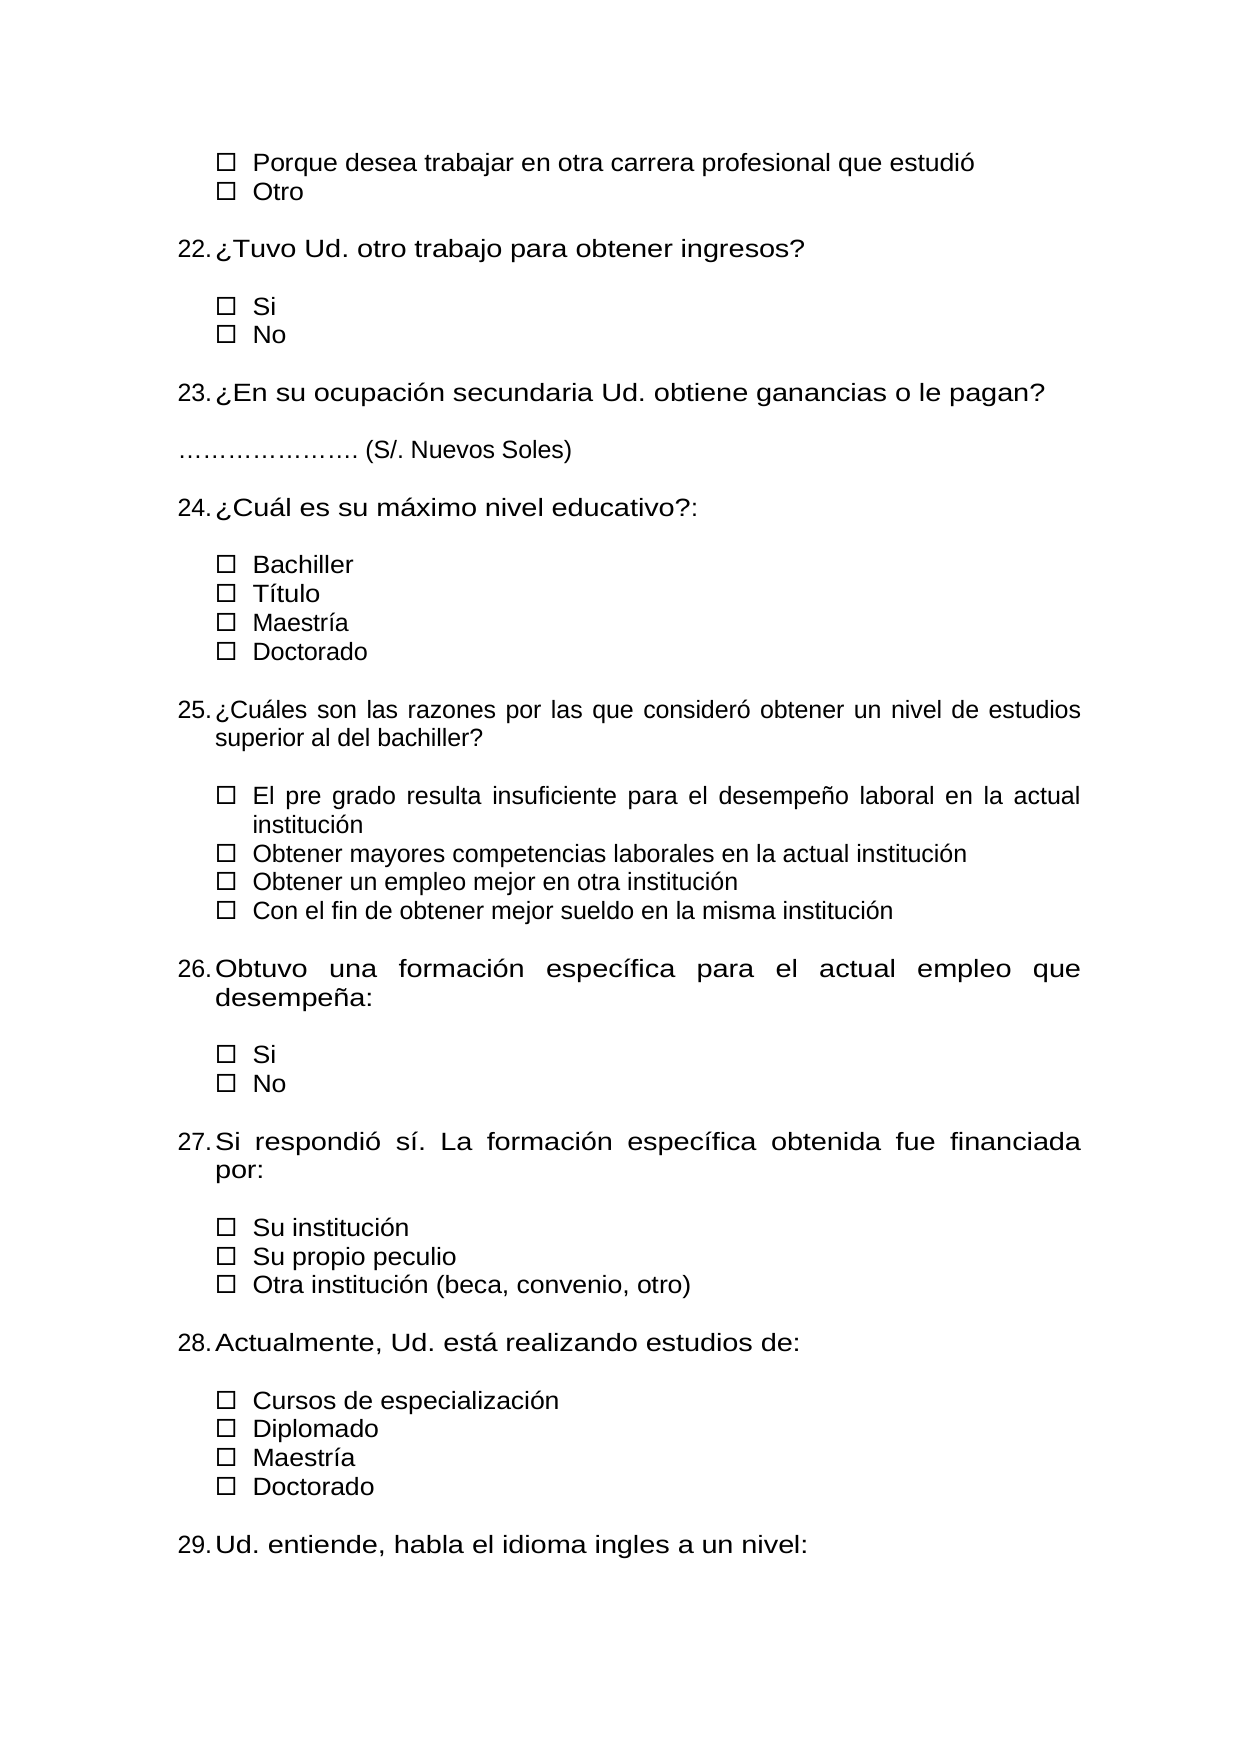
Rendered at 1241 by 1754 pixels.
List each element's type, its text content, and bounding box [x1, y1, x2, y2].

list ¿Tuvo Ud. otro trabajo para obtener ingresos? [177, 234, 1082, 263]
list ¿Cuáles son las razones por las que consideró obtener un nivel de estudios superior al del bachiller? [177, 695, 1082, 752]
list Maestría [215, 1443, 1082, 1472]
list Diplomado [215, 1414, 1082, 1443]
list Otro [215, 176, 1082, 205]
list Porque desea trabajar en otra carrera profesional que estudió [215, 148, 1082, 176]
list Título [215, 579, 1082, 608]
list Otra institución (beca, convenio, otro) [215, 1271, 1082, 1299]
list ¿Cuál es su máximo nivel educativo?: [177, 493, 1082, 522]
list ¿En su ocupación secundaria Ud. obtiene ganancias o le pagan? [177, 378, 1082, 407]
list Obtuvo una formación específica para el actual empleo que desempeña: [177, 954, 1082, 1011]
list Si respondió sí. La formación específica obtenida fue financiada por: [177, 1127, 1082, 1184]
list Obtener un empleo mejor en otra institución [215, 867, 1082, 896]
list Doctorado [215, 1472, 1082, 1501]
list Ud. entiende, habla el idioma ingles a un nivel: [177, 1530, 1082, 1558]
text …………………. (S/. Nuevos Soles) [177, 436, 1082, 464]
list Doctorado [215, 637, 1082, 666]
list No [215, 320, 1082, 349]
list Bachiller [215, 551, 1082, 579]
list Su institución [215, 1213, 1082, 1242]
list Si [215, 292, 1082, 320]
list Obtener mayores competencias laborales en la actual institución [215, 838, 1082, 867]
list Su propio peculio [215, 1242, 1082, 1271]
list Si [215, 1040, 1082, 1069]
list Cursos de especialización [215, 1386, 1082, 1414]
list El pre grado resulta insuficiente para el desempeño laboral en la actual institución [215, 781, 1082, 838]
list No [215, 1069, 1082, 1098]
list Maestría [215, 608, 1082, 637]
list Actualmente, Ud. está realizando estudios de: [177, 1328, 1082, 1357]
list Con el fin de obtener mejor sueldo en la misma institución [215, 896, 1082, 925]
